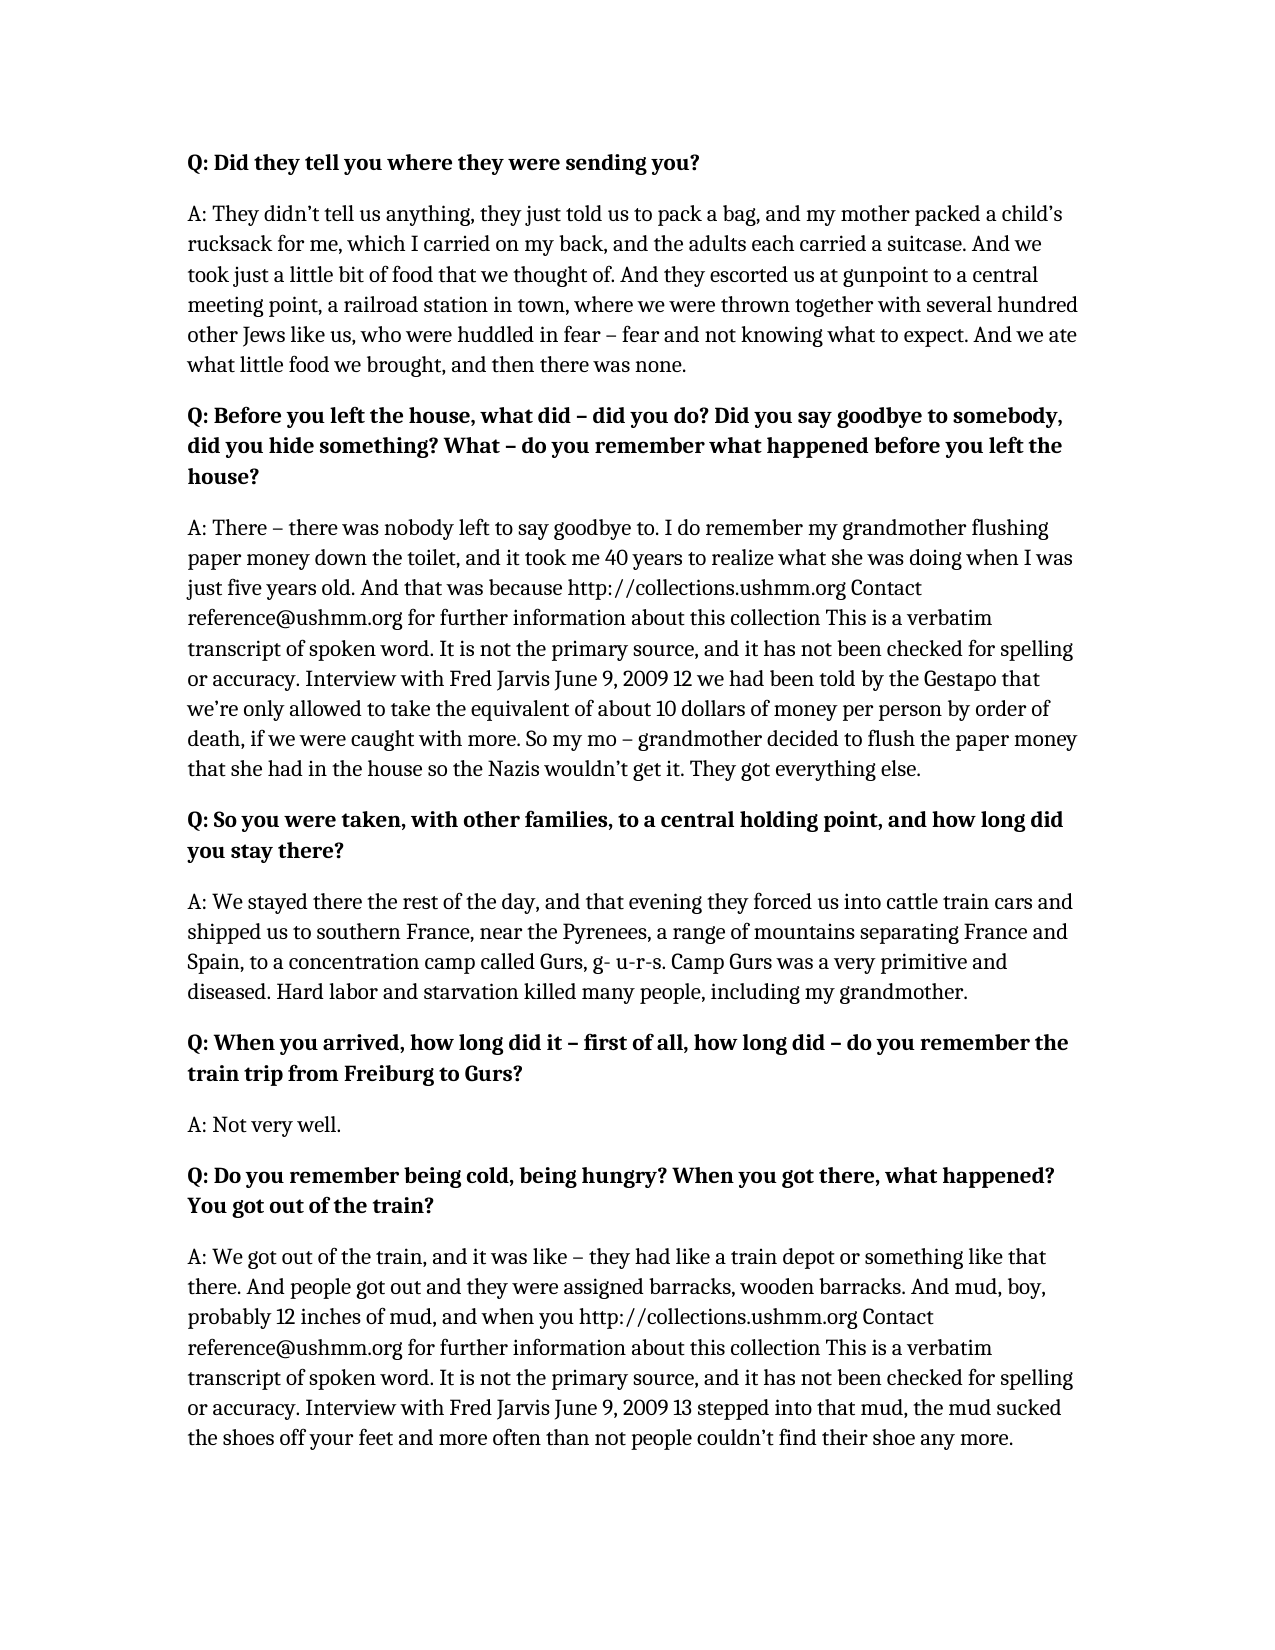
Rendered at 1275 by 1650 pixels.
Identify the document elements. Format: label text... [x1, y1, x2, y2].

text A: We got out of the train, and it was like – they had like a train depot or something like that there. And people got out and they were assigned barracks, wooden barracks. And mud, boy, probably 12 inches of mud, and when you http://collections.ushmm.org Contact reference@ushmm.org for further information about this collection This is a verbatim transcript of spoken word. It is not the primary source, and it has not been checked for spelling or accuracy. Interview with Fred Jarvis June 9, 2009 13 stepped into that mud, the mud sucked the shoes off your feet and more often than not people couldn’t find their shoe any more. [187, 1244, 1087, 1451]
text Q: Do you remember being cold, being hungry? When you got there, what happened? You got out of the train? [187, 1162, 1087, 1219]
text Q: So you were taken, with other families, to a central holding point, and how long did you stay there? [187, 807, 1087, 864]
text Q: Before you left the house, what did – did you do? Did you say goodbye to somebody, did you hide something? What – do you remember what happened before you left the house? [187, 403, 1087, 490]
text A: Not very well. [187, 1111, 1087, 1138]
text Q: Did they tell you where they were sending you? [187, 150, 1087, 176]
text Q: When you arrived, how long did it – first of all, how long did – do you remember the train trip from Freiburg to Gurs? [187, 1030, 1087, 1087]
text A: They didn’t tell us anything, they just told us to pack a bag, and my mother packed a child’s rucksack for me, which I carried on my back, and the adults each carried a suitcase. And we took just a little bit of food that we thought of. And they escorted us at gunpoint to a central meeting point, a railroad station in town, where we were thrown together with several hundred other Jews like us, who were huddled in fear – fear and not knowing what to expect. And we ate what little food we brought, and then there was none. [187, 201, 1087, 378]
text A: We stayed there the rest of the day, and that evening they forced us into cattle train cars and shipped us to southern France, near the Pyrenees, a range of mountains separating France and Spain, to a concentration camp called Gurs, g- u-r-s. Camp Gurs was a very primitive and diseased. Hard labor and starvation killed many people, including my grandmother. [187, 888, 1087, 1006]
text A: There – there was nobody left to say goodbye to. I do remember my grandmother flushing paper money down the toilet, and it took me 40 years to realize what she was doing when I was just five years old. And that was because http://collections.ushmm.org Contact reference@ushmm.org for further information about this collection This is a verbatim transcript of spoken word. It is not the primary source, and it has not been checked for spelling or accuracy. Interview with Fred Jarvis June 9, 2009 12 we had been told by the Gestapo that we’re only allowed to take the equivalent of about 10 dollars of money per person by order of death, if we were caught with more. So my mo – grandmother decided to flush the paper money that she had in the house so the Nazis wouldn’t get it. They got everything else. [187, 514, 1087, 783]
